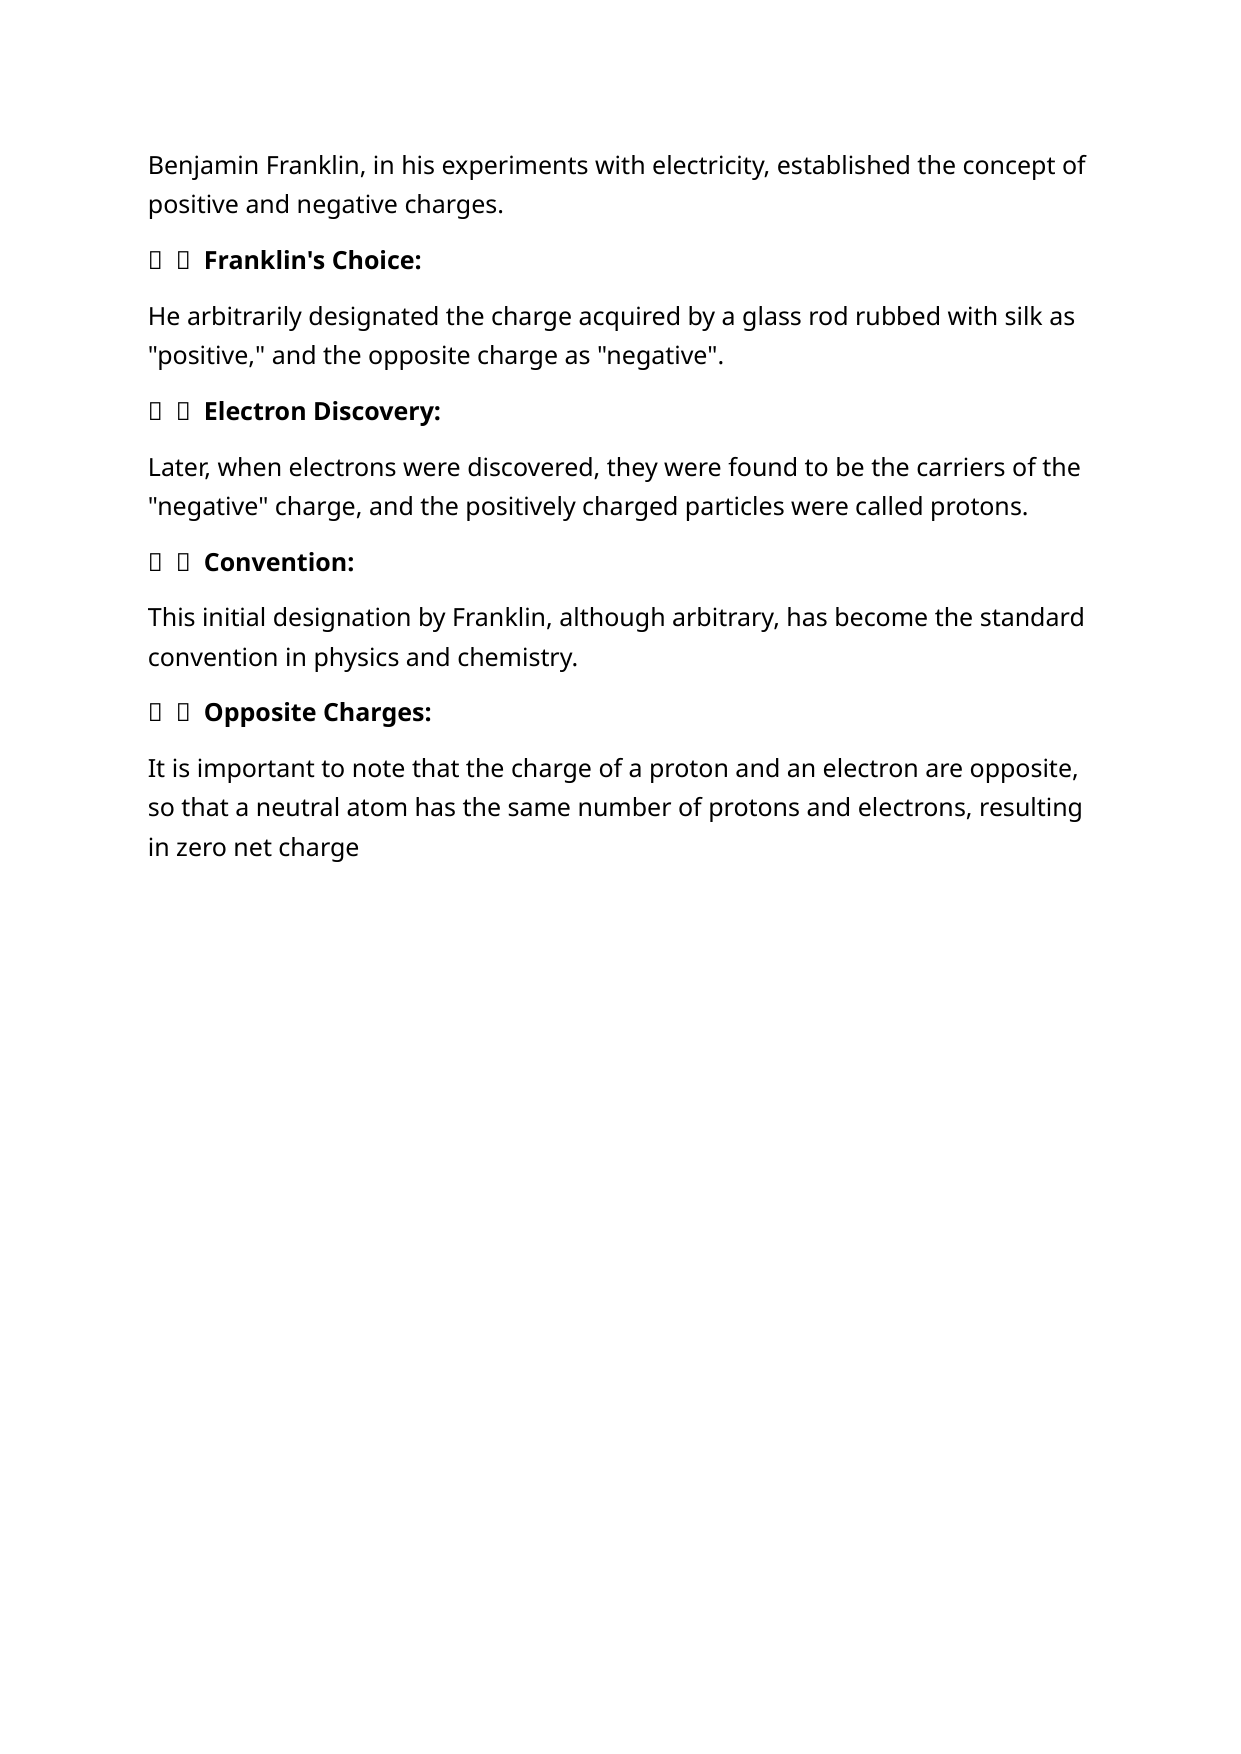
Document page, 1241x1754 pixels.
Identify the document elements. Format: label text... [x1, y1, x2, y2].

text This initial designation by Franklin, although arbitrary, has become the standard convention in physics and chemistry. [148, 600, 1093, 673]
text   Convention: [148, 544, 1093, 578]
text Later, when electrons were discovered, they were found to be the carriers of the "negative" charge, and the positively charged particles were called protons. [148, 449, 1093, 522]
text It is important to note that the charge of a proton and an electron are opposite, so that a neutral atom has the same number of protons and electrons, resulting in zero net charge [148, 751, 1093, 863]
text Benjamin Franklin, in his experiments with electricity, established the concept of positive and negative charges. [148, 148, 1093, 221]
text   Opposite Charges: [148, 695, 1093, 729]
text   Franklin's Choice: [148, 243, 1093, 277]
text He arbitrarily designated the charge acquired by a glass rod rubbed with silk as "positive," and the opposite charge as "negative". [148, 298, 1093, 372]
text   Electron Discovery: [148, 393, 1093, 427]
